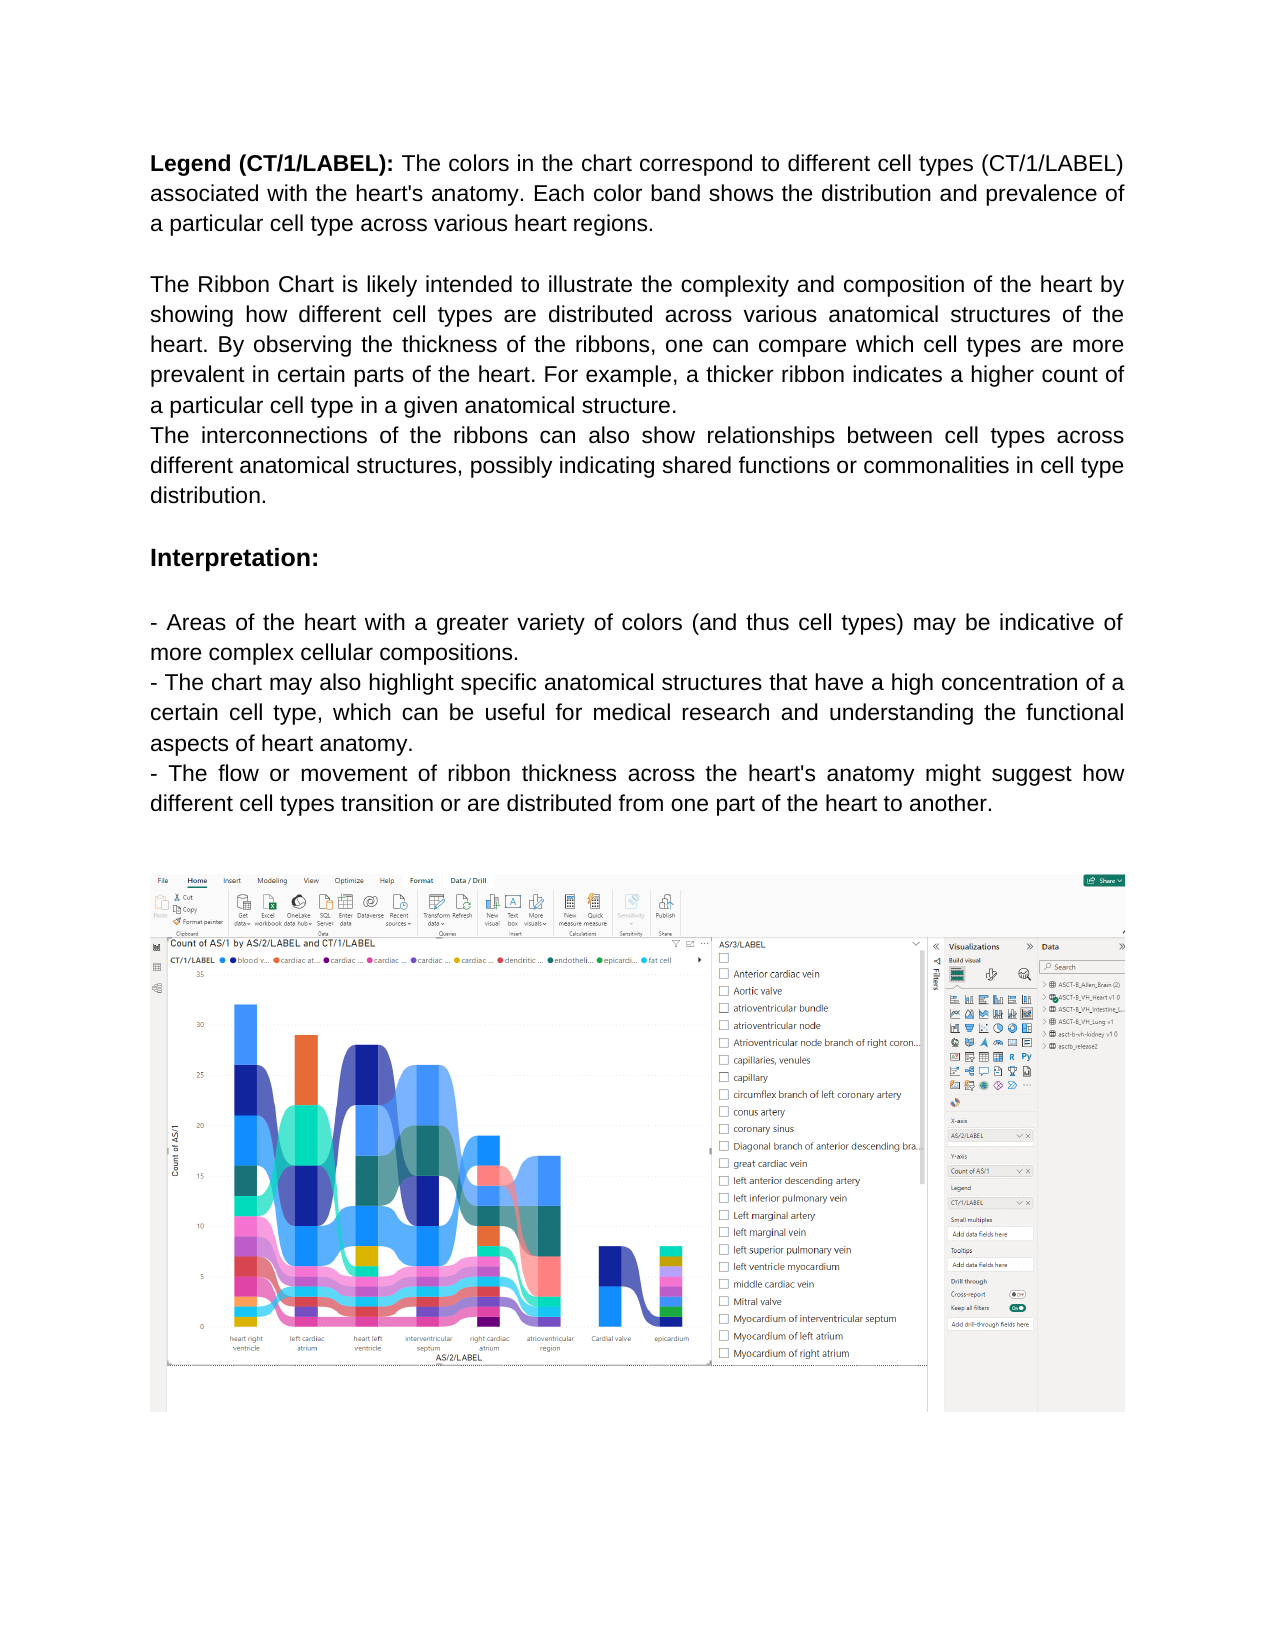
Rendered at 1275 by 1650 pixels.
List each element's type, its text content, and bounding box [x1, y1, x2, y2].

text Interpretation: [150, 543, 1125, 571]
text - The flow or movement of ribbon thickness across the heart's anatomy might suggest how different cell types transition or are distributed from one part of the heart to another. [150, 760, 1125, 816]
text Legend (CT/1/LABEL): The colors in the chart correspond to different cell types (CT/1/LABEL) associated with the heart's anatomy. Each color band shows the distribution and prevalence of a particular cell type across various heart regions. [150, 150, 1125, 237]
text The Ribbon Chart is likely intended to illustrate the complexity and composition of the heart by showing how different cell types are distributed across various anatomical structures of the heart. By observing the thickness of the ribbons, one can compare which cell types are more prevalent in certain parts of the heart. For example, a thicker ribbon indicates a higher count of a particular cell type in a given anatomical structure. [150, 271, 1125, 418]
text - The chart may also highlight specific anatomical structures that have a high concentration of a certain cell type, which can be useful for medical research and understanding the functional aspects of heart anatomy. [150, 669, 1125, 756]
picture [150, 874, 1125, 1412]
text - Areas of the heart with a greater variety of colors (and thus cell types) may be indicative of more complex cellular compositions. [150, 609, 1125, 665]
text The interconnections of the ribbons can also show relationships between cell types across different anatomical structures, possibly indicating shared functions or commonalities in cell type distribution. [150, 422, 1125, 509]
